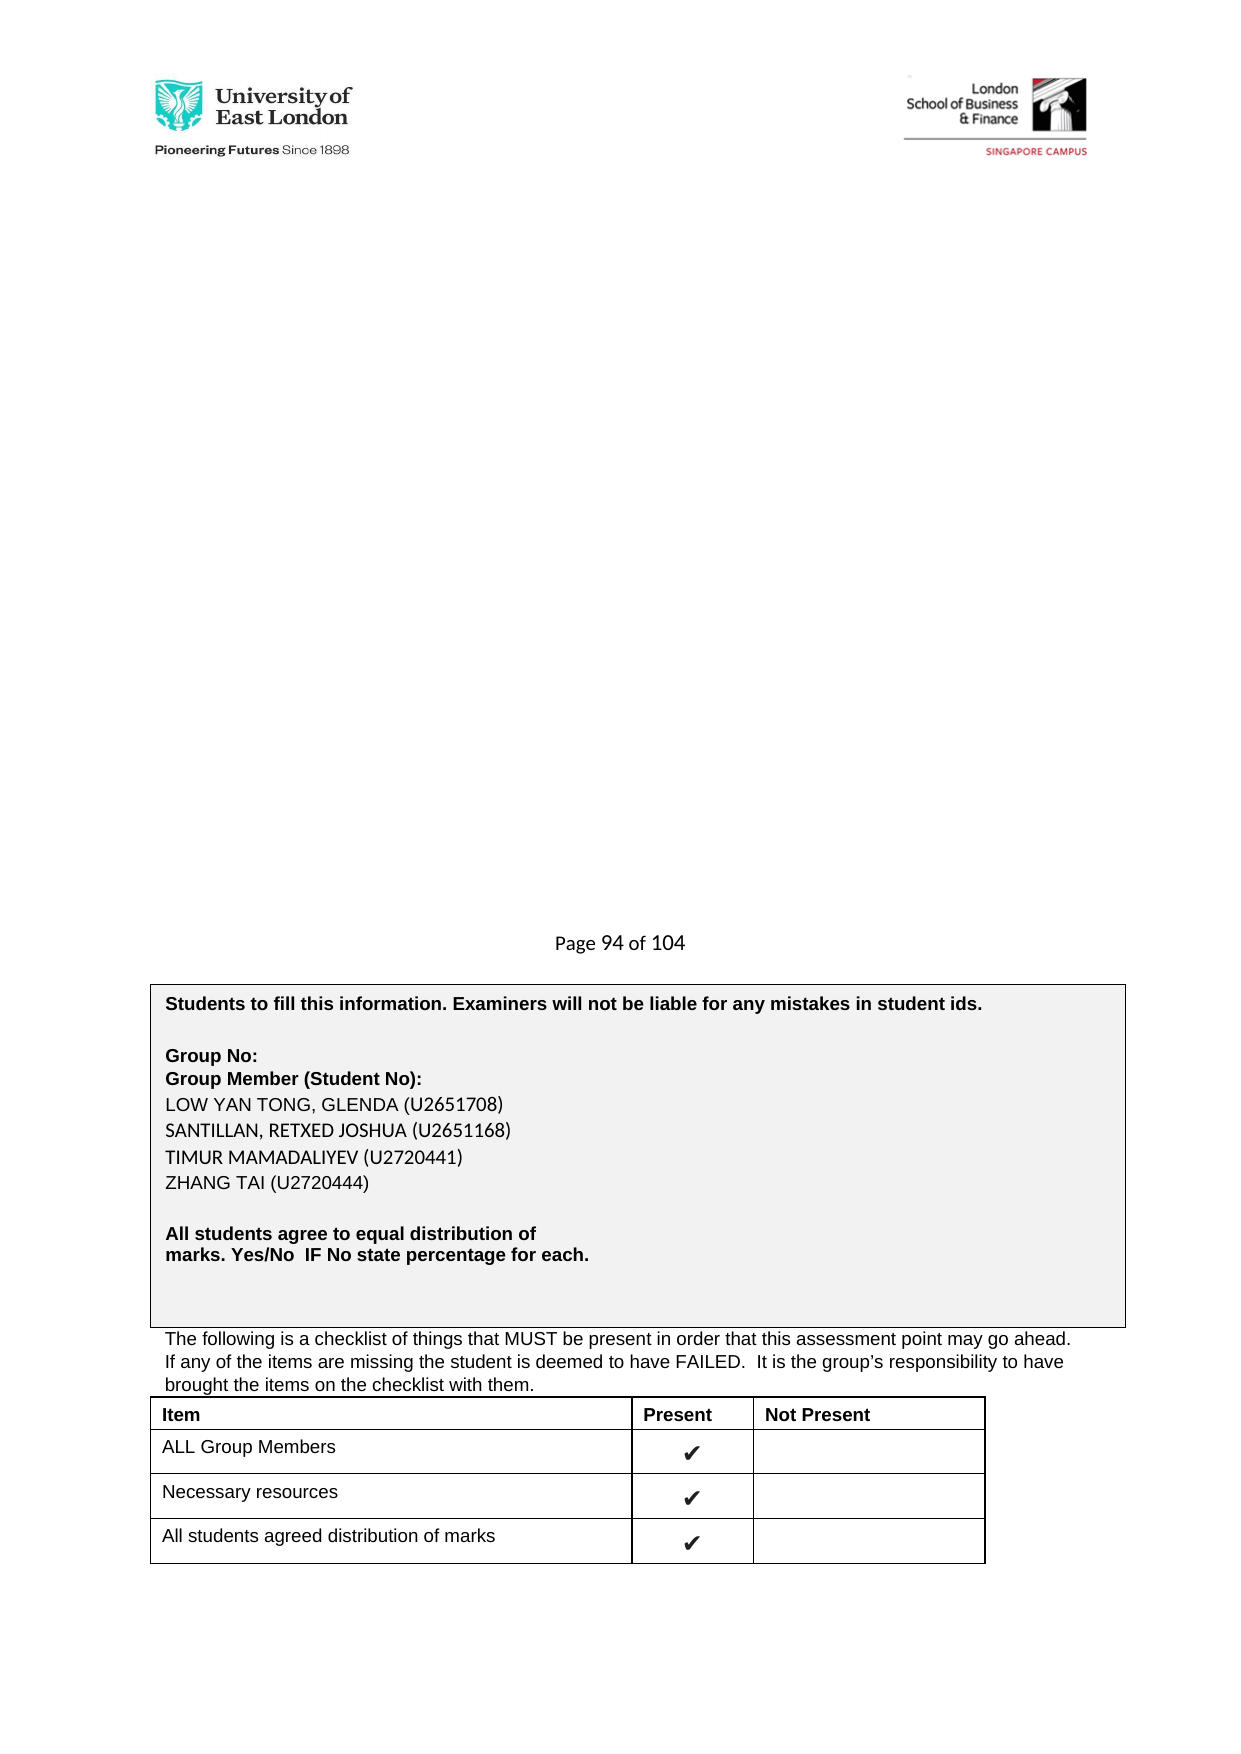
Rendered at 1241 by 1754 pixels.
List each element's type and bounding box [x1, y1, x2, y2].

picture [150, 73, 360, 159]
picture [889, 75, 1091, 159]
